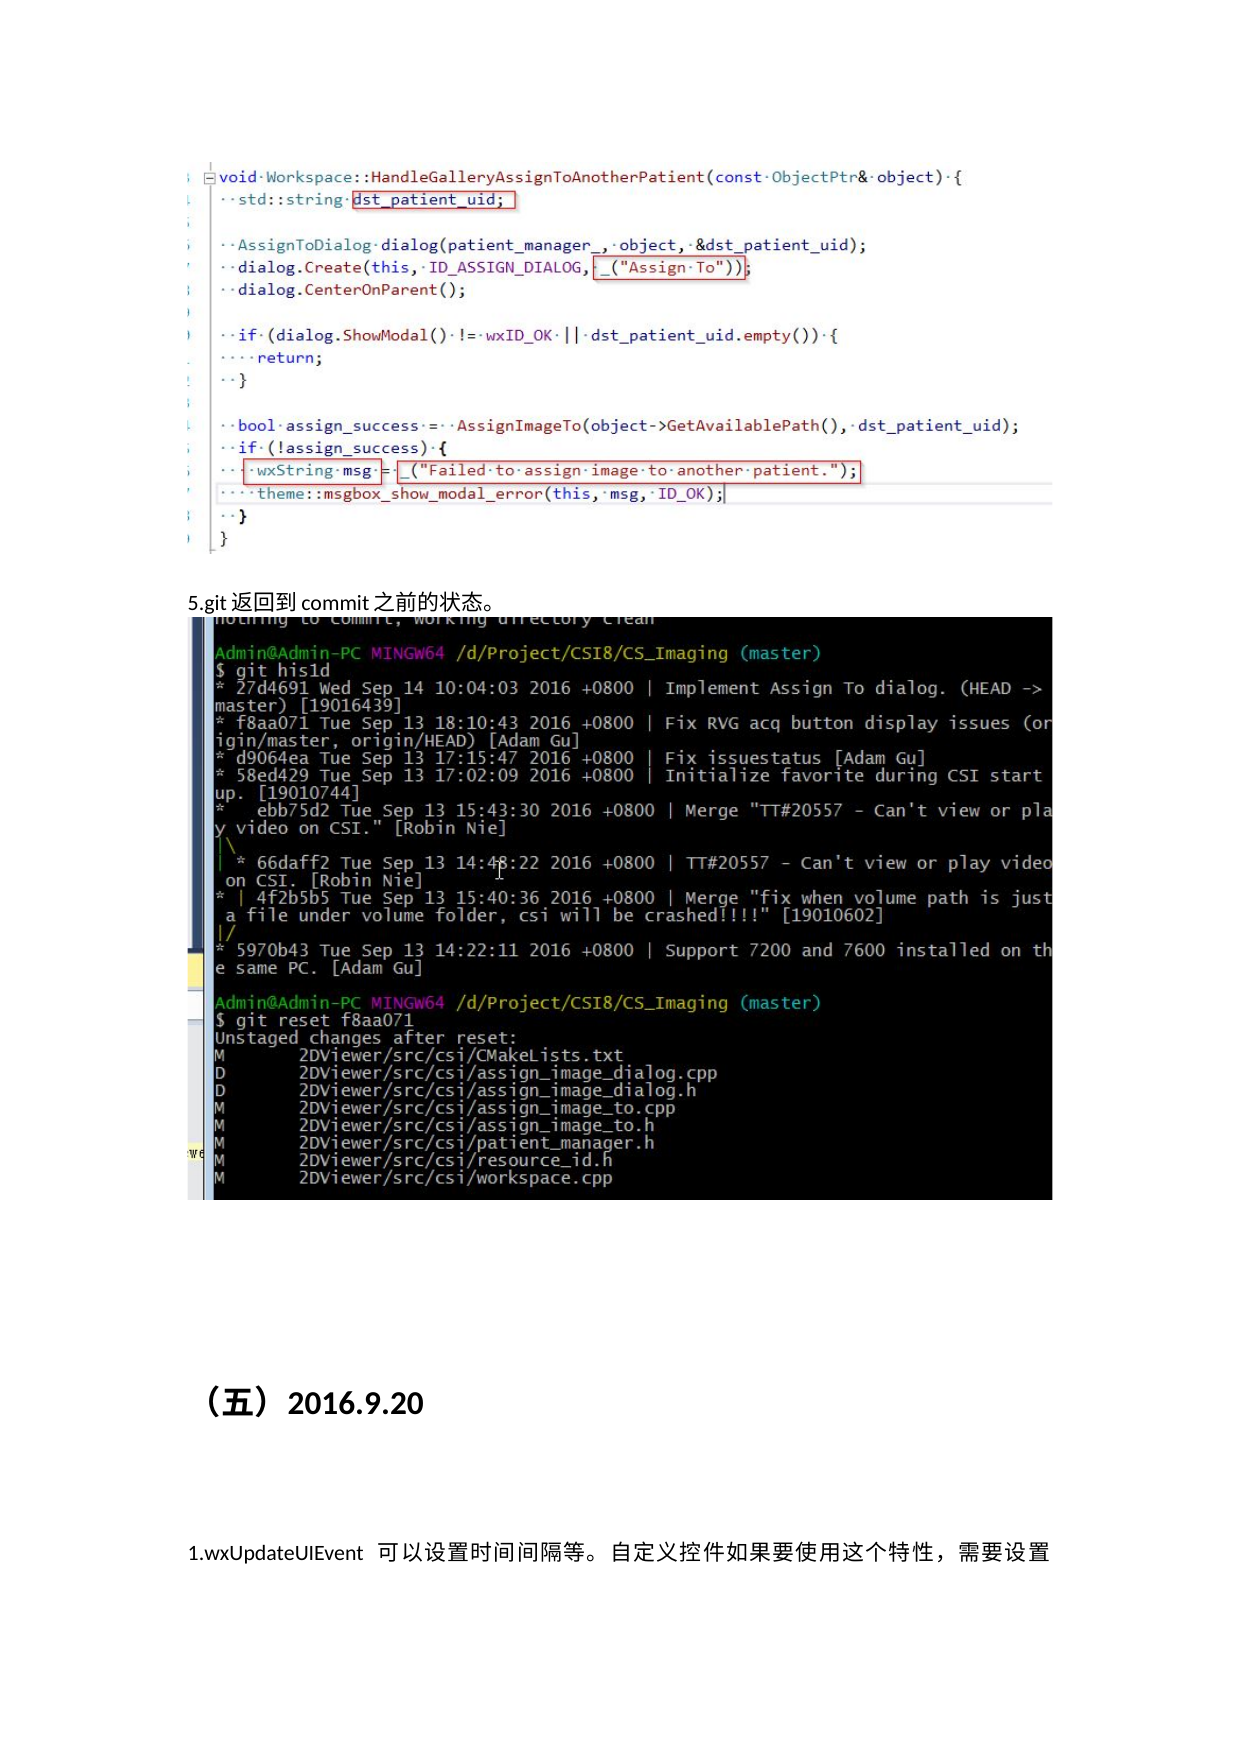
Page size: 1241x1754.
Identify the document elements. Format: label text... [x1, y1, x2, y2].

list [187, 1534, 1053, 1567]
picture [187, 162, 1053, 554]
list git返回到commit之前的状态。 [187, 584, 1053, 617]
subtitle （五）2016.9.20 [187, 1367, 1053, 1432]
picture [187, 617, 1053, 1200]
